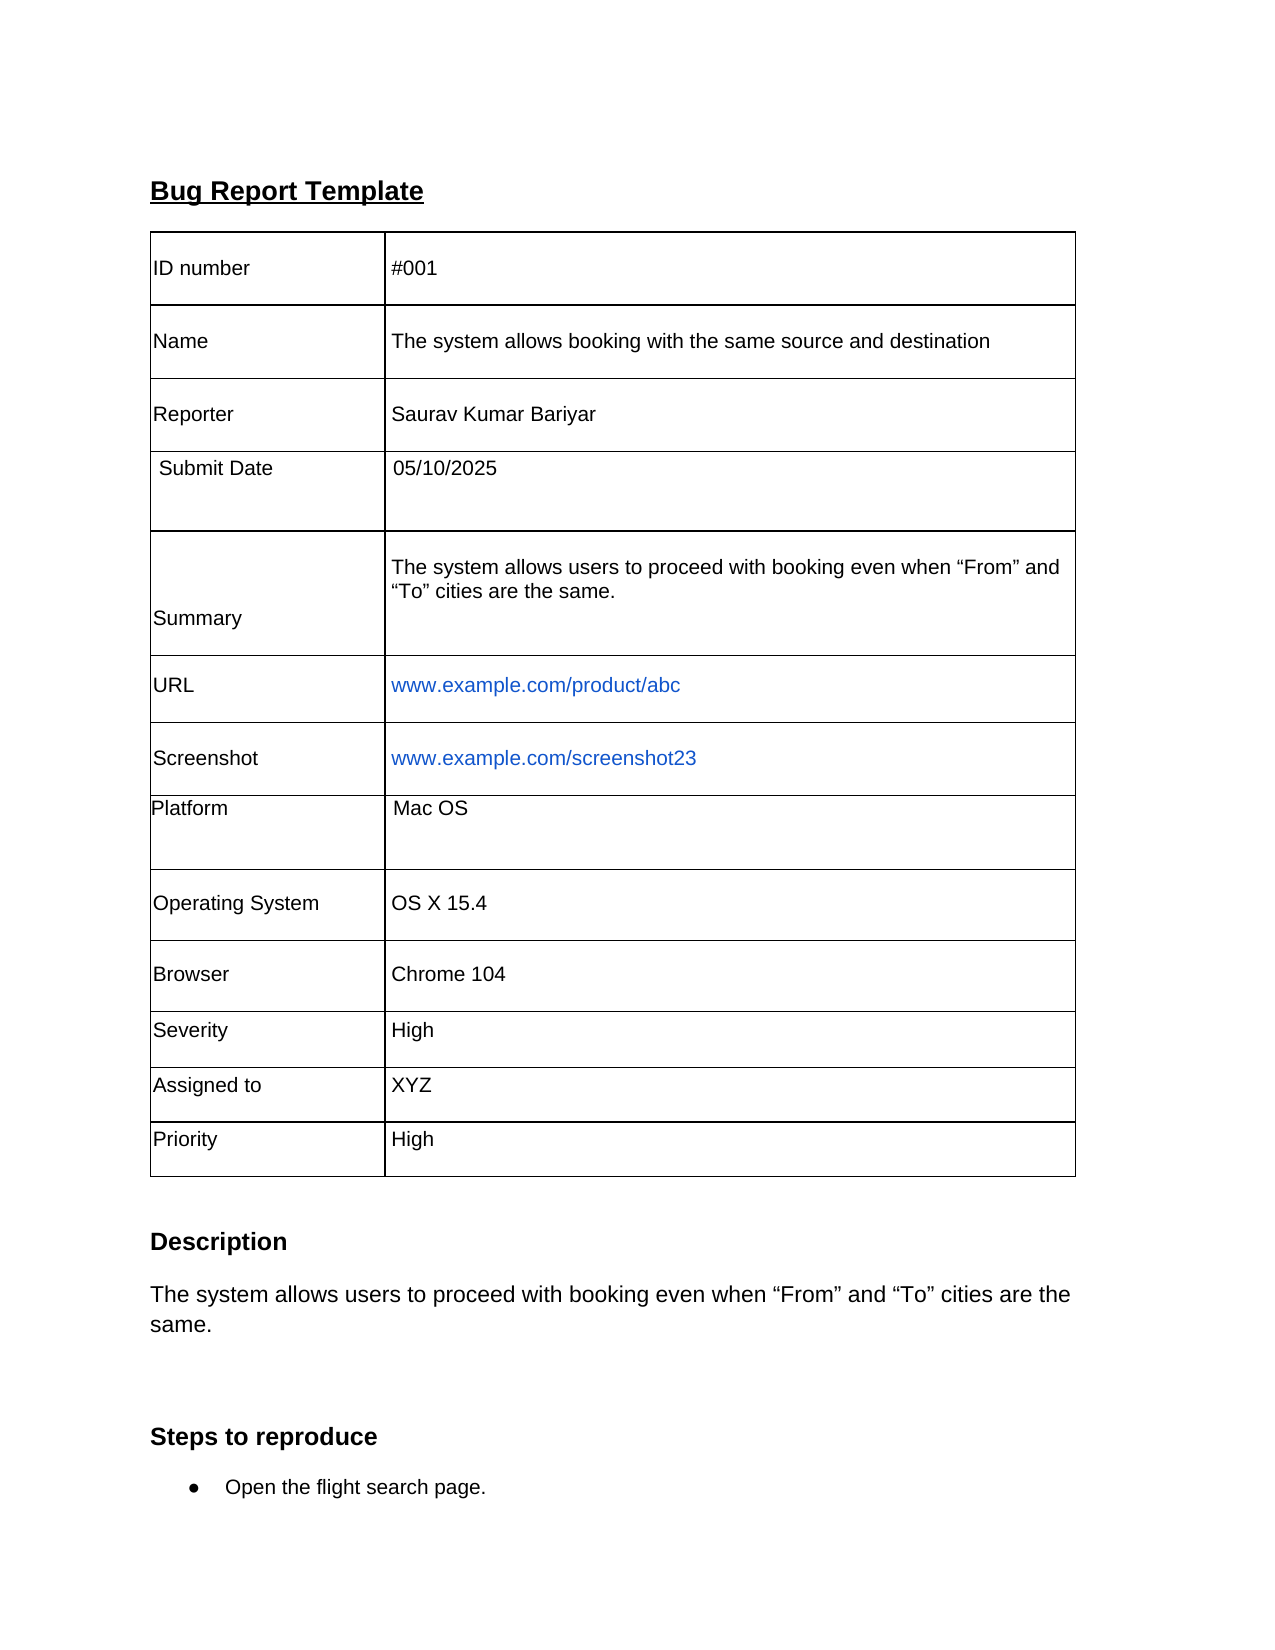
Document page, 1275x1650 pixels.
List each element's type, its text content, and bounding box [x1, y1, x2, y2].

table_cell Saurav Kumar Bariyar [386, 379, 1075, 451]
table_cell Mac OS [386, 796, 1075, 868]
table_header ID number [151, 233, 384, 304]
table_cell Severity [151, 1012, 384, 1067]
table_cell Submit Date [151, 452, 384, 530]
table_cell Priority [151, 1123, 384, 1176]
text Steps to reproduce [150, 1421, 1125, 1450]
text Bug Report Template [150, 175, 1125, 206]
table_cell Browser [151, 941, 384, 1011]
table_cell High [386, 1012, 1075, 1067]
table_cell The system allows users to proceed with booking even when “From” and “To” cities are the same. [386, 532, 1075, 655]
table_cell High [386, 1123, 1075, 1176]
table_cell OS X 15.4 [386, 870, 1075, 939]
table_cell 05/10/2025 [386, 452, 1075, 530]
table_cell Platform [151, 796, 384, 868]
table_cell Assigned to [151, 1068, 384, 1121]
table_cell Reporter [151, 379, 384, 451]
text The system allows users to proceed with booking even when “From” and “To” cities are the same. [150, 1281, 1125, 1337]
table_cell Name [151, 306, 384, 377]
table_cell www.example.com/product/abc [386, 656, 1075, 722]
subtitle Description [150, 1227, 1125, 1256]
table_cell The system allows booking with the same source and destination [386, 306, 1075, 377]
table_cell www.example.com/screenshot23 [386, 723, 1075, 795]
list Open the flight search page. [187, 1475, 1125, 1499]
table_cell Operating System [151, 870, 384, 939]
table_cell Chrome 104 [386, 941, 1075, 1011]
table_cell Screenshot [151, 723, 384, 795]
table_header #001 [386, 233, 1075, 304]
table_cell URL [151, 656, 384, 722]
table_cell XYZ [386, 1068, 1075, 1121]
table_cell Summary [151, 532, 384, 655]
